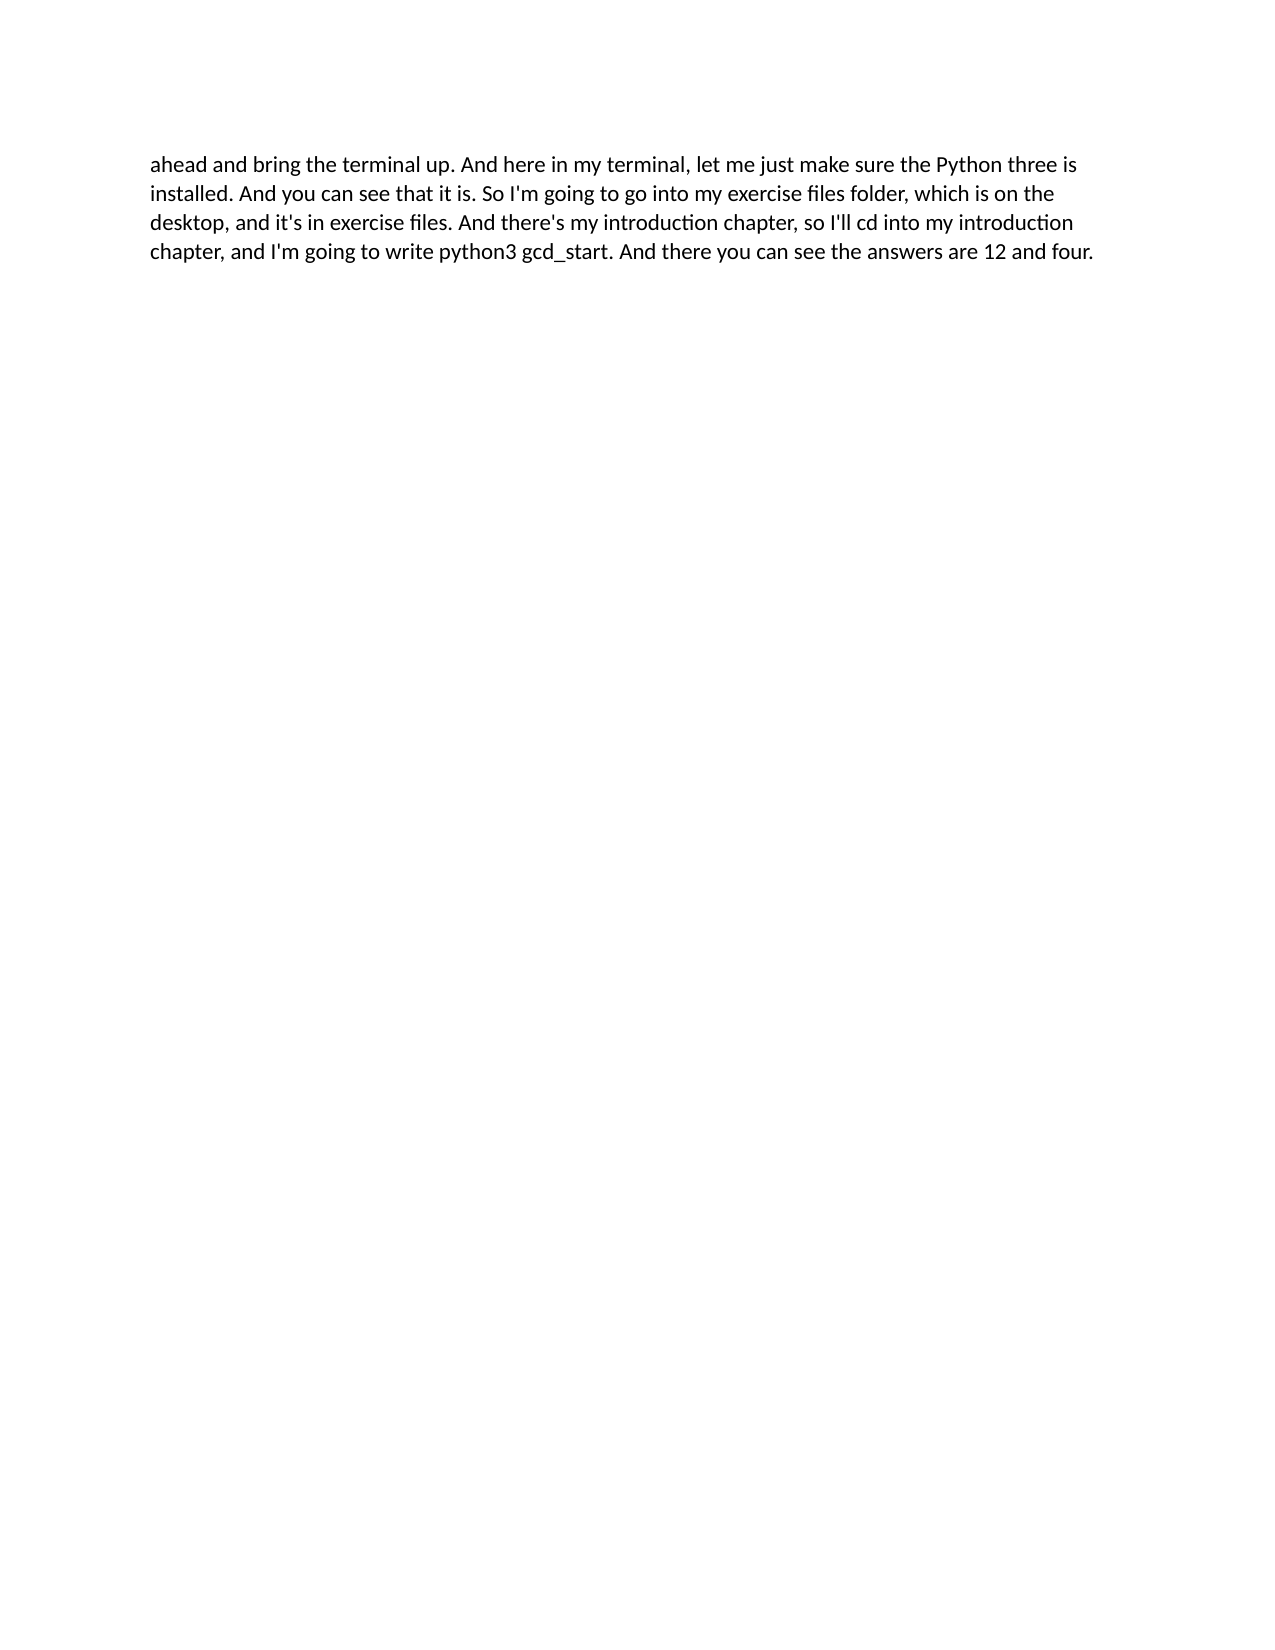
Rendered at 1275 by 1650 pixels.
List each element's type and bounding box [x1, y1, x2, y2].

text [150, 150, 1125, 265]
